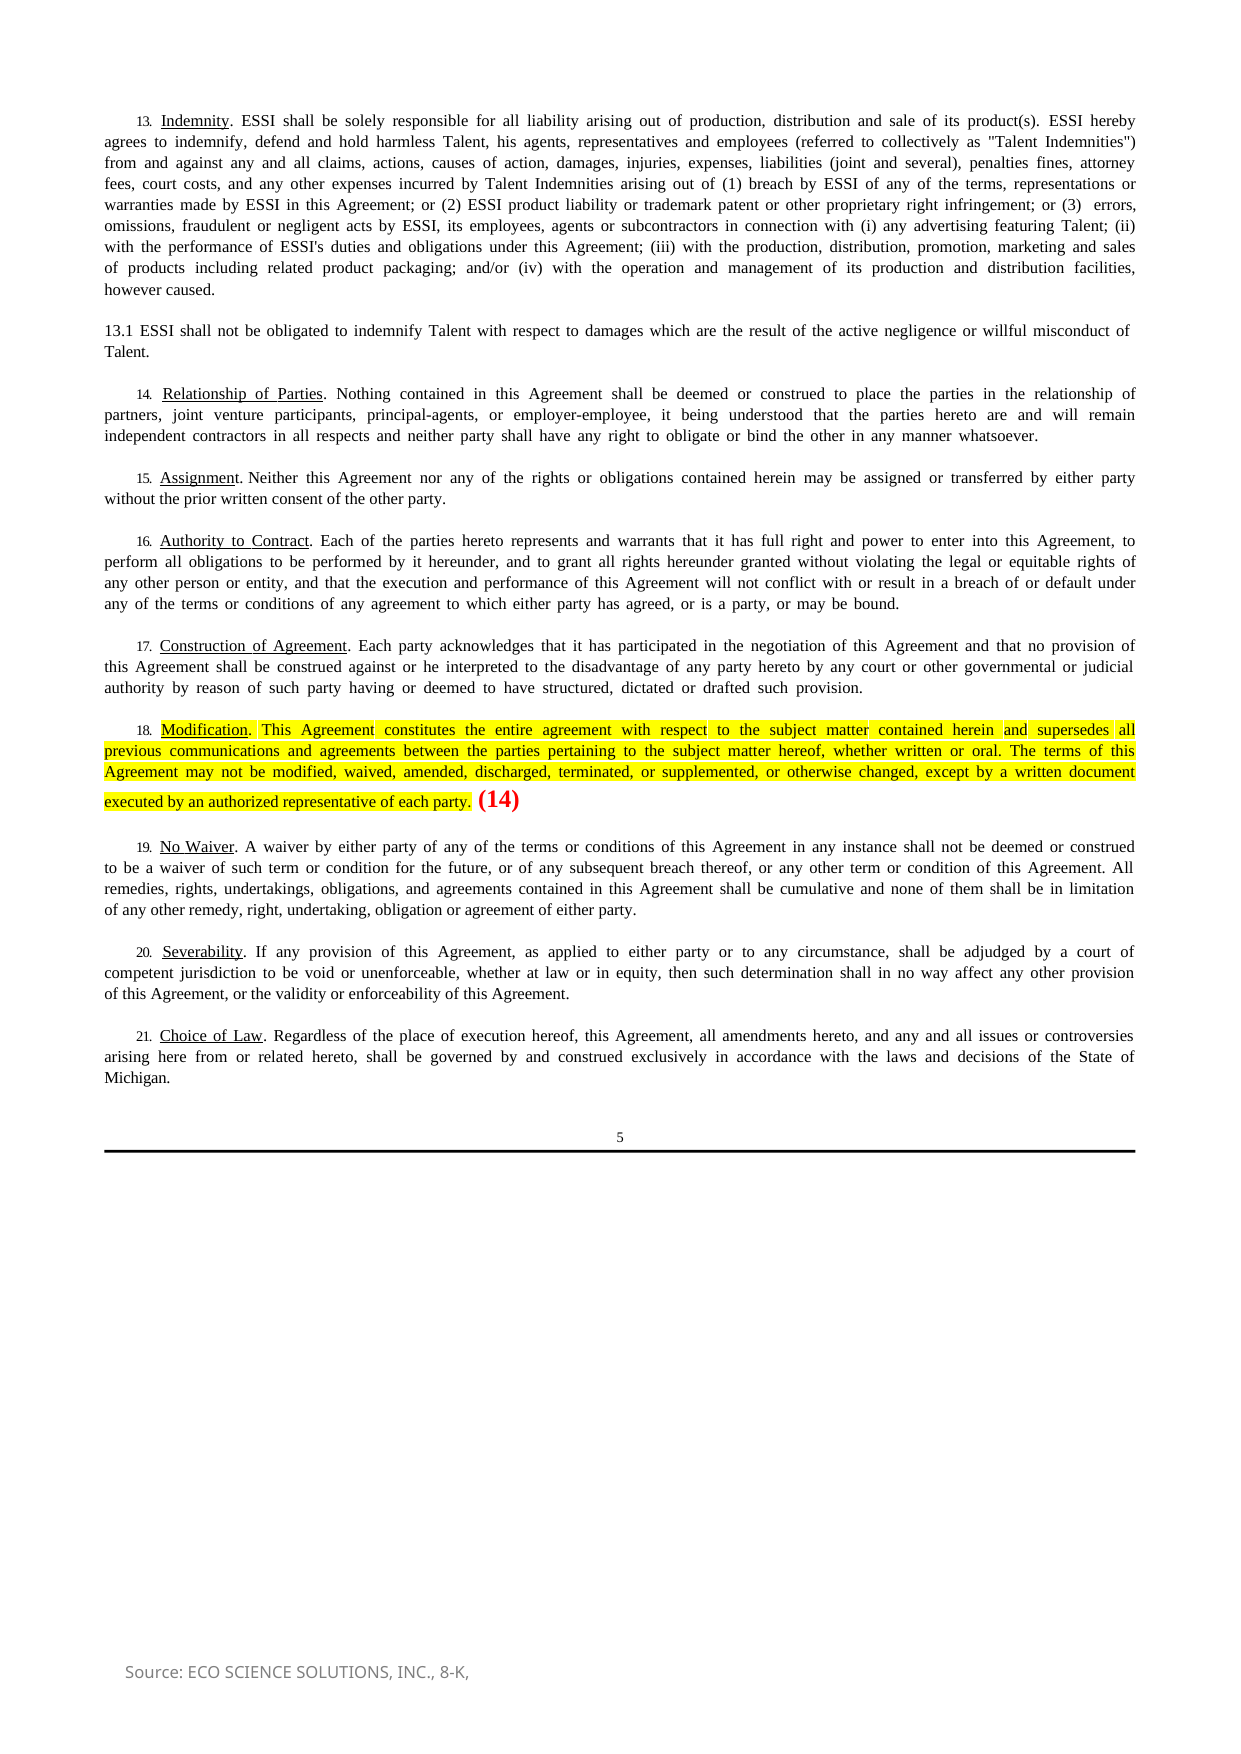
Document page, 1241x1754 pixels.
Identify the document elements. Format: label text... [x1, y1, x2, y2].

list No Waiver. A waiver by either party of any of the terms or conditions of this Agreement in any instance shall not be deemed or construed to be a waiver of such term or condition for the future, or of any subsequent breach thereof, or any other term or condition of this Agreement. All remedies, rights, undertakings, obligations, and agreements contained in this Agreement shall be cumulative and none of them shall be in limitation of any other remedy, right, undertaking, obligation or agreement of either party. [104, 836, 1136, 919]
list Construction of Agreement. Each party acknowledges that it has participated in the negotiation of this Agreement and that no provision of this Agreement shall be construed against or he interpreted to the disadvantage of any party hereto by any court or other governmental or judicial authority by reason of such party having or deemed to have structured, dictated or drafted such provision. [104, 636, 1136, 697]
list ESSI shall not be obligated to indemnify Talent with respect to damages which are the result of the active negligence or willful misconduct of Talent. [104, 321, 1136, 361]
list Relationship of Parties. Nothing contained in this Agreement shall be deemed or construed to place the parties in the relationship of partners, joint venture participants, principal-agents, or employer-employee, it being understood that the parties hereto are and will remain independent contractors in all respects and neither party shall have any right to obligate or bind the other in any manner whatsoever. [104, 384, 1137, 445]
list Assignment. Neither this Agreement nor any of the rights or obligations contained herein may be assigned or transferred by either party without the prior written consent of the other party. [104, 468, 1136, 508]
list Indemnity. ESSI shall be solely responsible for all liability arising out of production, distribution and sale of its product(s). ESSI hereby agrees to indemnify, defend and hold harmless Talent, his agents, representatives and employees (referred to collectively as "Talent Indemnities") from and against any and all claims, actions, causes of action, damages, injuries, expenses, liabilities (joint and several), penalties fines, attorney fees, court costs, and any other expenses incurred by Talent Indemnities arising out of (1) breach by ESSI of any of the terms, representations or warranties made by ESSI in this Agreement; or (2) ESSI product liability or trademark patent or other proprietary right infringement; or (3) errors, omissions, fraudulent or negligent acts by ESSI, its employees, agents or subcontractors in connection with (i) any advertising featuring Talent; (ii) with the performance of ESSI's duties and obligations under this Agreement; (iii) with the production, distribution, promotion, marketing and sales of products including related product packaging; and/or (iv) with the operation and management of its production and distribution facilities, however caused. [104, 111, 1136, 298]
list Authority to Contract. Each of the parties hereto represents and warrants that it has full right and power to enter into this Agreement, to perform all obligations to be performed by it hereunder, and to grant all rights hereunder granted without violating the legal or equitable rights of any other person or entity, and that the execution and performance of this Agreement will not conflict with or result in a breach of or default under any of the terms or conditions of any agreement to which either party has agreed, or is a party, or may be bound. [104, 531, 1136, 613]
list Modification. This Agreement constitutes the entire agreement with respect to the subject matter contained herein and supersedes all previous communications and agreements between the parties pertaining to the subject matter hereof, whether written or oral. The terms of this Agreement may not be modified, waived, amended, discharged, terminated, or supplemented, or otherwise changed, except by a written document executed by an authorized representative of each party. (14) [104, 781, 1136, 813]
list Choice of Law. Regardless of the place of execution hereof, this Agreement, all amendments hereto, and any and all issues or controversies arising here from or related hereto, shall be governed by and construed exclusively in accordance with the laws and decisions of the State of Michigan. [104, 1026, 1136, 1087]
text 5 [94, 1128, 1146, 1145]
list Severability. If any provision of this Agreement, as applied to either party or to any circumstance, shall be adjudged by a court of competent jurisdiction to be void or unenforceable, whether at law or in equity, then such determination shall in no way affect any other provision of this Agreement, or the validity or enforceability of this Agreement. [104, 941, 1136, 1003]
